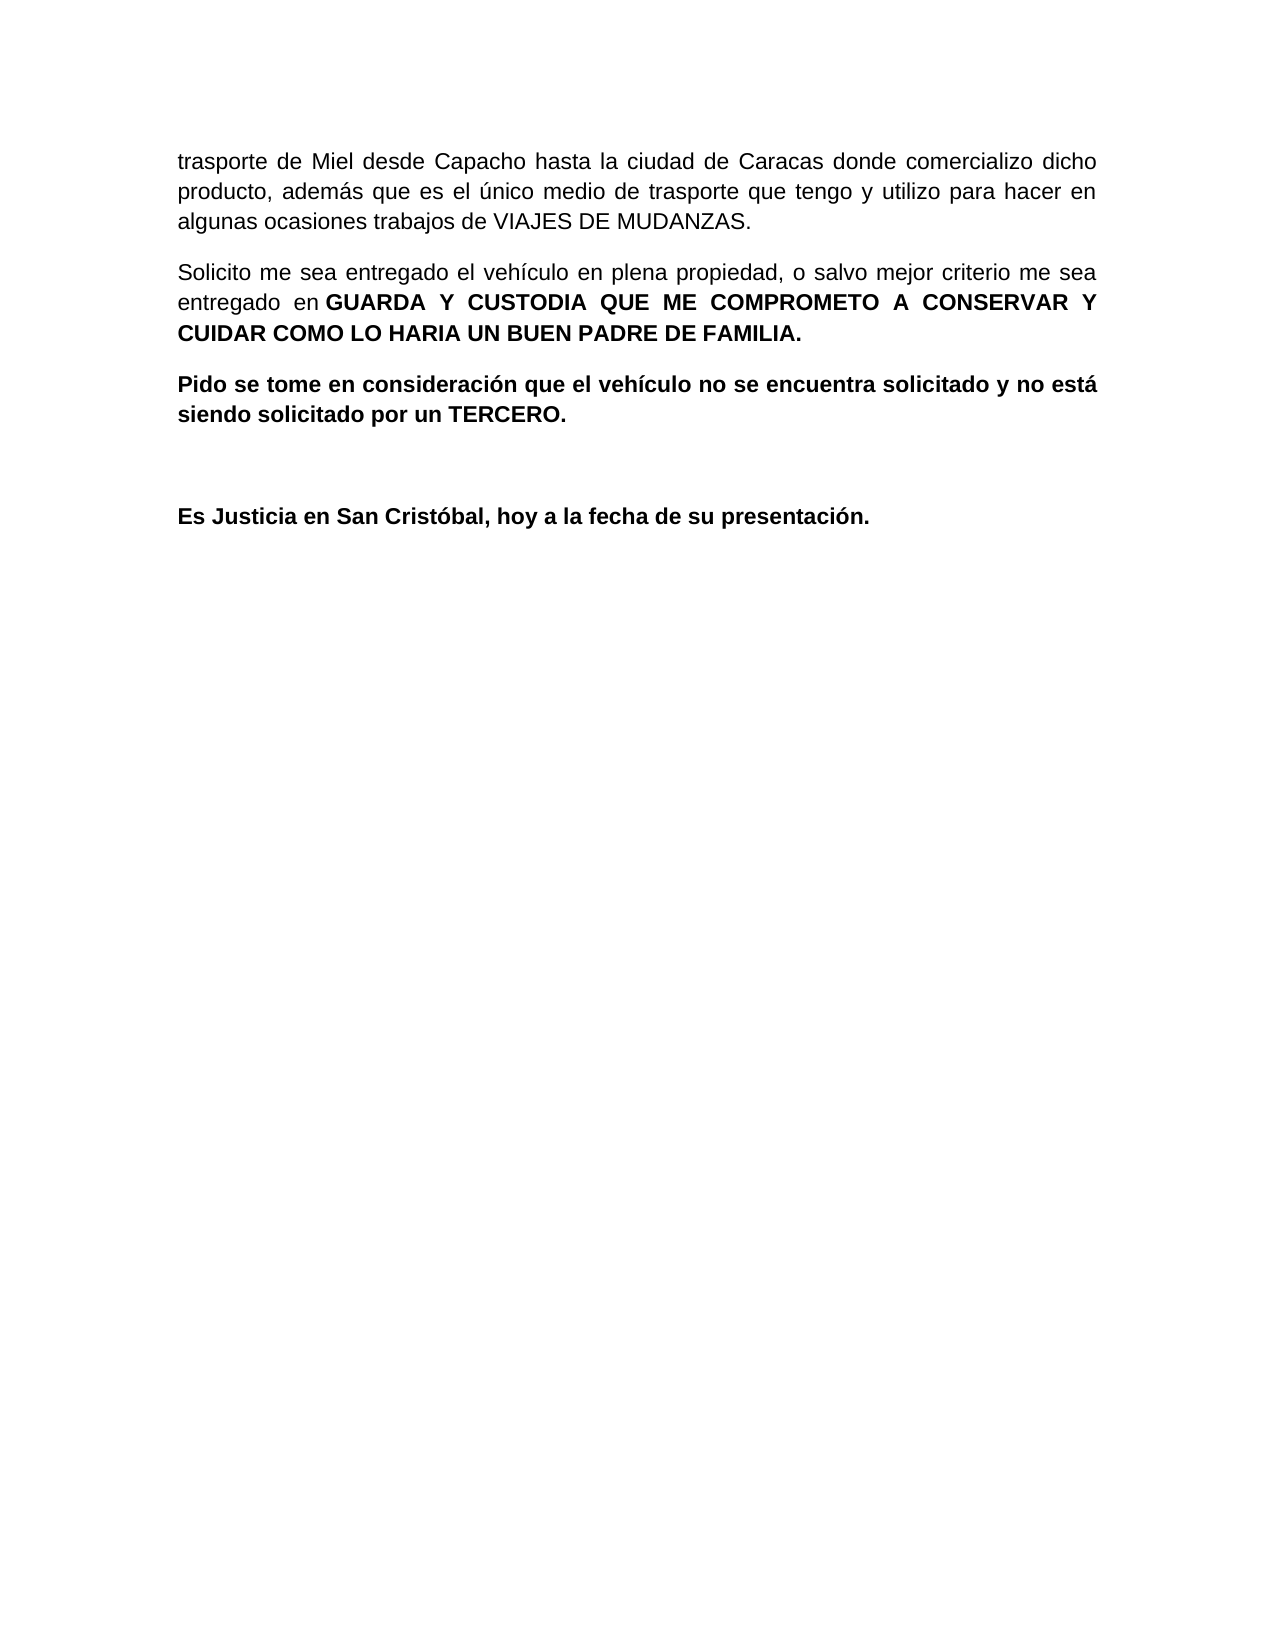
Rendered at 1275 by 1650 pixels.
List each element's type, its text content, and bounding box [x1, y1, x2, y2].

text Solicito me sea entregado el vehículo en plena propiedad, o salvo mejor criterio me sea entregado en GUARDA Y CUSTODIA QUE ME COMPROMETO A CONSERVAR Y CUIDAR COMO LO HARIA UN BUEN PADRE DE FAMILIA. [177, 259, 1098, 346]
text Es Justicia en San Cristóbal, hoy a la fecha de su presentación. [177, 503, 1098, 529]
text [177, 148, 1098, 234]
text Pido se tome en consideración que el vehículo no se encuentra solicitado y no está siendo solicitado por un TERCERO. [177, 371, 1098, 427]
